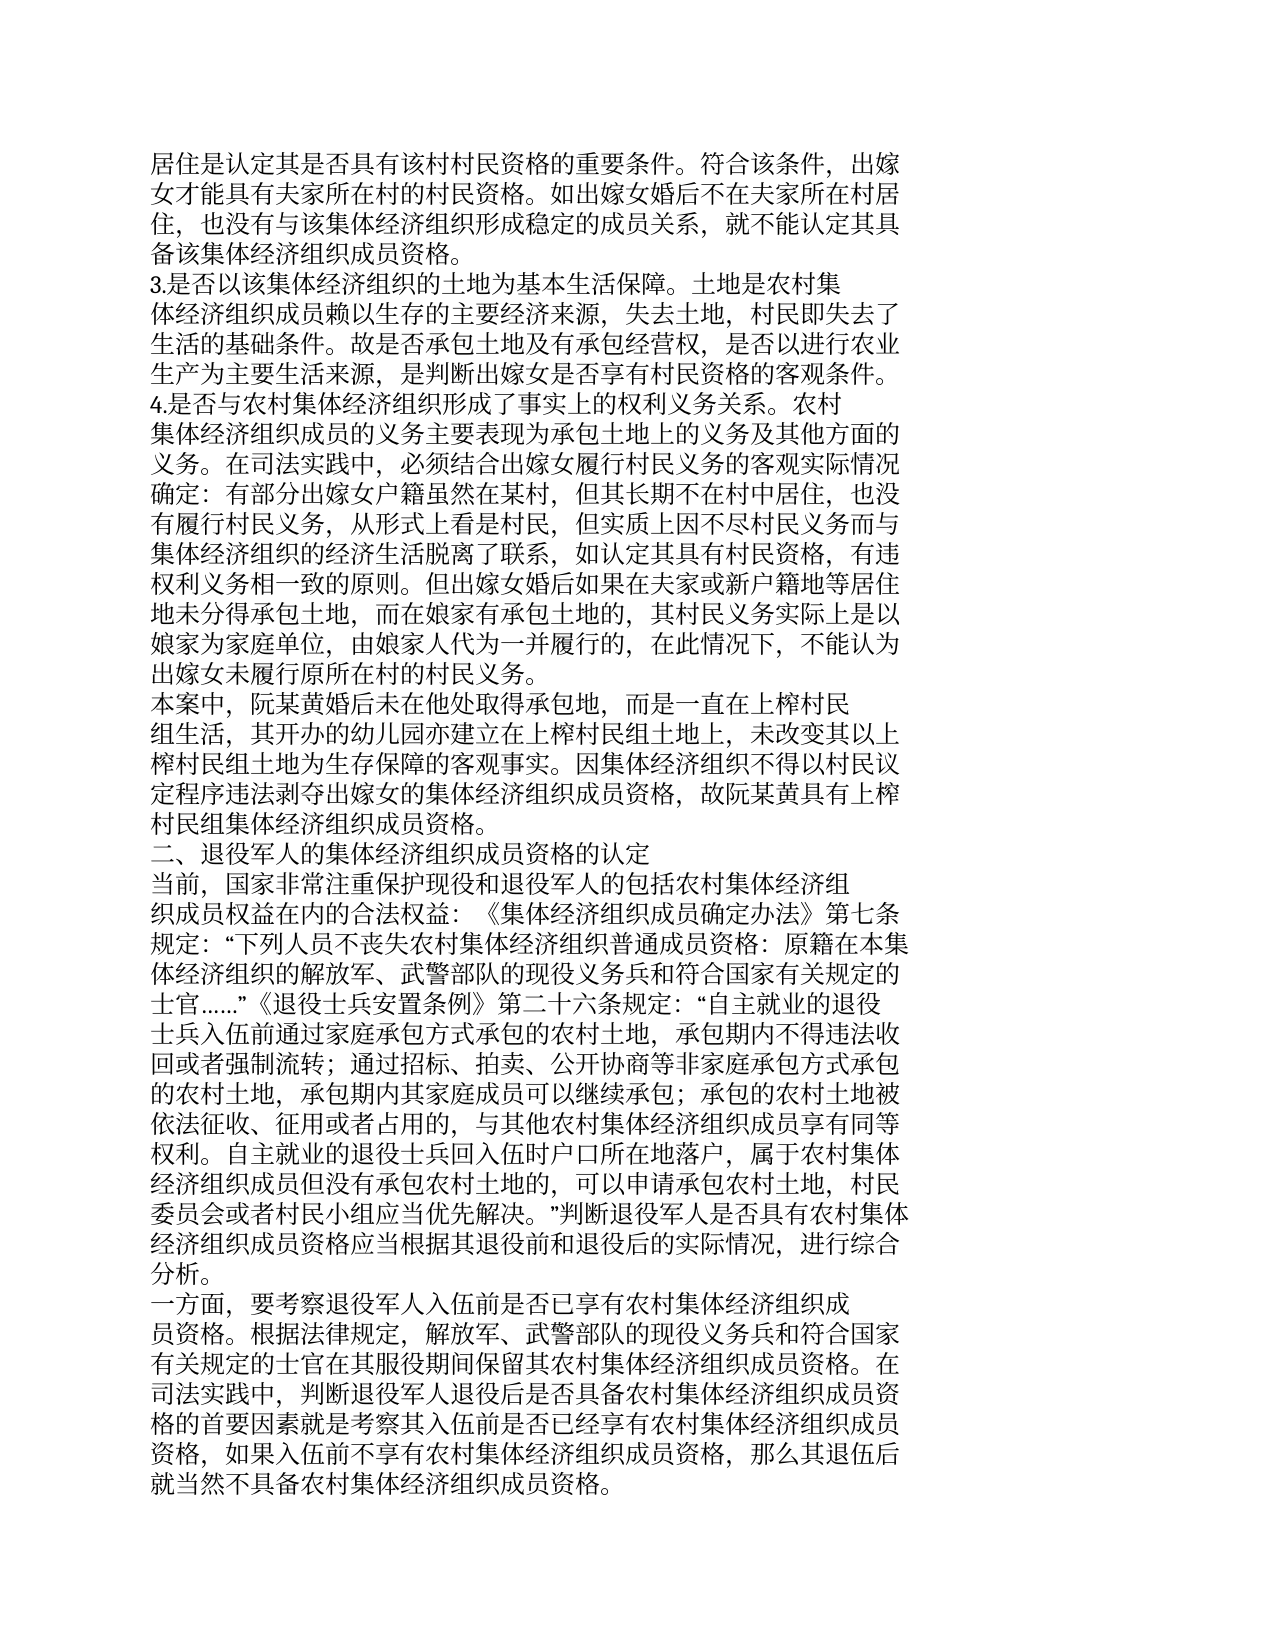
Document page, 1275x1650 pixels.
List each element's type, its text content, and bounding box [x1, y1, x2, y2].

text 体经济组织的解放军、武警部队的现役义务兵和符合国家有关规定的 [150, 960, 1125, 990]
text 生活的基础条件。故是否承包土地及有承包经营权，是否以进行农业 [150, 330, 1125, 360]
text 娘家为家庭单位，由娘家人代为一并履行的，在此情况下，不能认为 [150, 630, 1125, 660]
text 依法征收、征用或者占用的，与其他农村集体经济组织成员享有同等 [150, 1110, 1125, 1140]
text 居住是认定其是否具有该村村民资格的重要条件。符合该条件，出嫁 [150, 150, 1125, 180]
text 委员会或者村民小组应当优先解决。”判断退役军人是否具有农村集体 [150, 1200, 1125, 1230]
text 回或者强制流转；通过招标、拍卖、公开协商等非家庭承包方式承包 [150, 1050, 1125, 1080]
text 本案中，阮某黄婚后未在他处取得承包地，而是一直在上榨村民 [150, 690, 1125, 720]
text 定程序违法剥夺出嫁女的集体经济组织成员资格，故阮某黄具有上榨 [150, 780, 1125, 810]
text 士官……”《退役士兵安置条例》第二十六条规定：“自主就业的退役 [150, 990, 1125, 1020]
text 分析。 [150, 1260, 1125, 1290]
text 二、退役军人的集体经济组织成员资格的认定 [150, 840, 1125, 870]
text 当前，国家非常注重保护现役和退役军人的包括农村集体经济组 [150, 870, 1125, 900]
text 士兵入伍前通过家庭承包方式承包的农村土地，承包期内不得违法收 [150, 1020, 1125, 1050]
text 集体经济组织的经济生活脱离了联系，如认定其具有村民资格，有违 [150, 540, 1125, 570]
text 出嫁女未履行原所在村的村民义务。 [150, 660, 1125, 690]
text 4.是否与农村集体经济组织形成了事实上的权利义务关系。农村 [150, 390, 1125, 420]
text 员资格。根据法律规定，解放军、武警部队的现役义务兵和符合国家 [150, 1320, 1125, 1350]
text 生产为主要生活来源，是判断出嫁女是否享有村民资格的客观条件。 [150, 360, 1125, 390]
text 格的首要因素就是考察其入伍前是否已经享有农村集体经济组织成员 [150, 1410, 1125, 1440]
text 备该集体经济组织成员资格。 [150, 240, 1125, 270]
text 义务。在司法实践中，必须结合出嫁女履行村民义务的客观实际情况 [150, 450, 1125, 480]
text 权利。自主就业的退役士兵回入伍时户口所在地落户，属于农村集体 [150, 1140, 1125, 1170]
text 司法实践中，判断退役军人退役后是否具备农村集体经济组织成员资 [150, 1380, 1125, 1410]
text 有履行村民义务，从形式上看是村民，但实质上因不尽村民义务而与 [150, 510, 1125, 540]
text 有关规定的士官在其服役期间保留其农村集体经济组织成员资格。在 [150, 1350, 1125, 1380]
text 集体经济组织成员的义务主要表现为承包土地上的义务及其他方面的 [150, 420, 1125, 450]
text 织成员权益在内的合法权益：《集体经济组织成员确定办法》第七条 [150, 900, 1125, 930]
text 体经济组织成员赖以生存的主要经济来源，失去土地，村民即失去了 [150, 300, 1125, 330]
text 榨村民组土地为生存保障的客观事实。因集体经济组织不得以村民议 [150, 750, 1125, 780]
text 的农村土地，承包期内其家庭成员可以继续承包；承包的农村土地被 [150, 1080, 1125, 1110]
text 权利义务相一致的原则。但出嫁女婚后如果在夫家或新户籍地等居住 [150, 570, 1125, 600]
text 经济组织成员资格应当根据其退役前和退役后的实际情况，进行综合 [150, 1230, 1125, 1260]
text 村民组集体经济组织成员资格。 [150, 810, 1125, 840]
text 组生活，其开办的幼儿园亦建立在上榨村民组土地上，未改变其以上 [150, 720, 1125, 750]
text 地未分得承包土地，而在娘家有承包土地的，其村民义务实际上是以 [150, 600, 1125, 630]
text 规定：“下列人员不丧失农村集体经济组织普通成员资格：原籍在本集 [150, 930, 1125, 960]
text 住，也没有与该集体经济组织形成稳定的成员关系，就不能认定其具 [150, 210, 1125, 240]
text 一方面，要考察退役军人入伍前是否已享有农村集体经济组织成 [150, 1290, 1125, 1320]
text 资格，如果入伍前不享有农村集体经济组织成员资格，那么其退伍后 [150, 1440, 1125, 1470]
text 经济组织成员但没有承包农村土地的，可以申请承包农村土地，村民 [150, 1170, 1125, 1200]
text 就当然不具备农村集体经济组织成员资格。 [150, 1470, 1125, 1500]
text 3.是否以该集体经济组织的土地为基本生活保障。土地是农村集 [150, 270, 1125, 300]
text 女才能具有夫家所在村的村民资格。如出嫁女婚后不在夫家所在村居 [150, 180, 1125, 210]
text 确定：有部分出嫁女户籍虽然在某村，但其长期不在村中居住，也没 [150, 480, 1125, 510]
